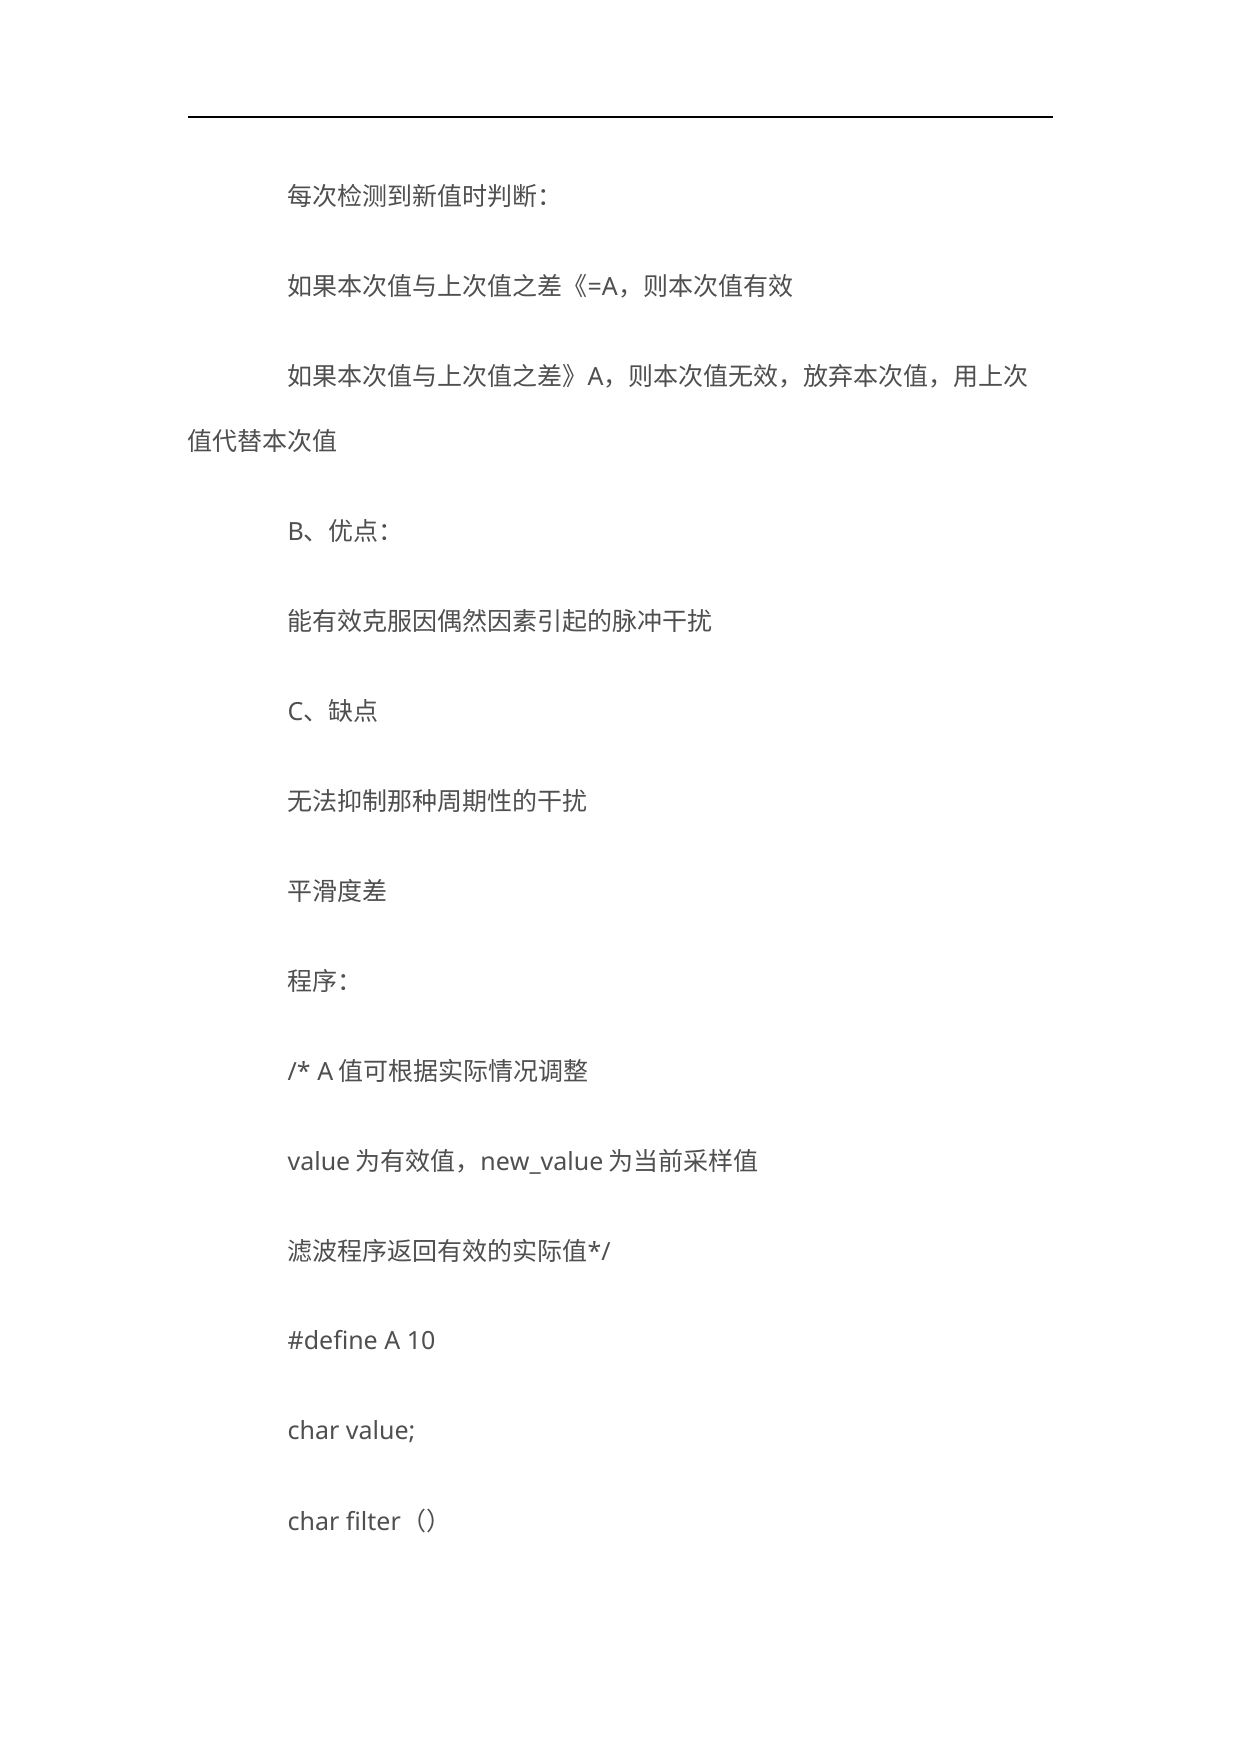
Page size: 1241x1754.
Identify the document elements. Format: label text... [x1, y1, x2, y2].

text B、优点： [187, 497, 1053, 562]
text char filter（） [187, 1487, 1053, 1552]
text 滤波程序返回有效的实际值*/ [187, 1217, 1053, 1282]
text 每次检测到新值时判断： [187, 162, 1053, 227]
text 如果本次值与上次值之差》A，则本次值无效，放弃本次值，用上次值代替本次值 [187, 342, 1053, 472]
text #define A 10 [187, 1307, 1053, 1372]
text 平滑度差 [187, 857, 1053, 922]
text value为有效值，new_value为当前采样值 [187, 1127, 1053, 1192]
text 如果本次值与上次值之差《=A，则本次值有效 [187, 252, 1053, 317]
text char value; [187, 1397, 1053, 1462]
text /* A值可根据实际情况调整 [187, 1037, 1053, 1102]
text C、缺点 [187, 677, 1053, 742]
text 无法抑制那种周期性的干扰 [187, 767, 1053, 832]
text 能有效克服因偶然因素引起的脉冲干扰 [187, 587, 1053, 652]
text 程序： [187, 947, 1053, 1012]
